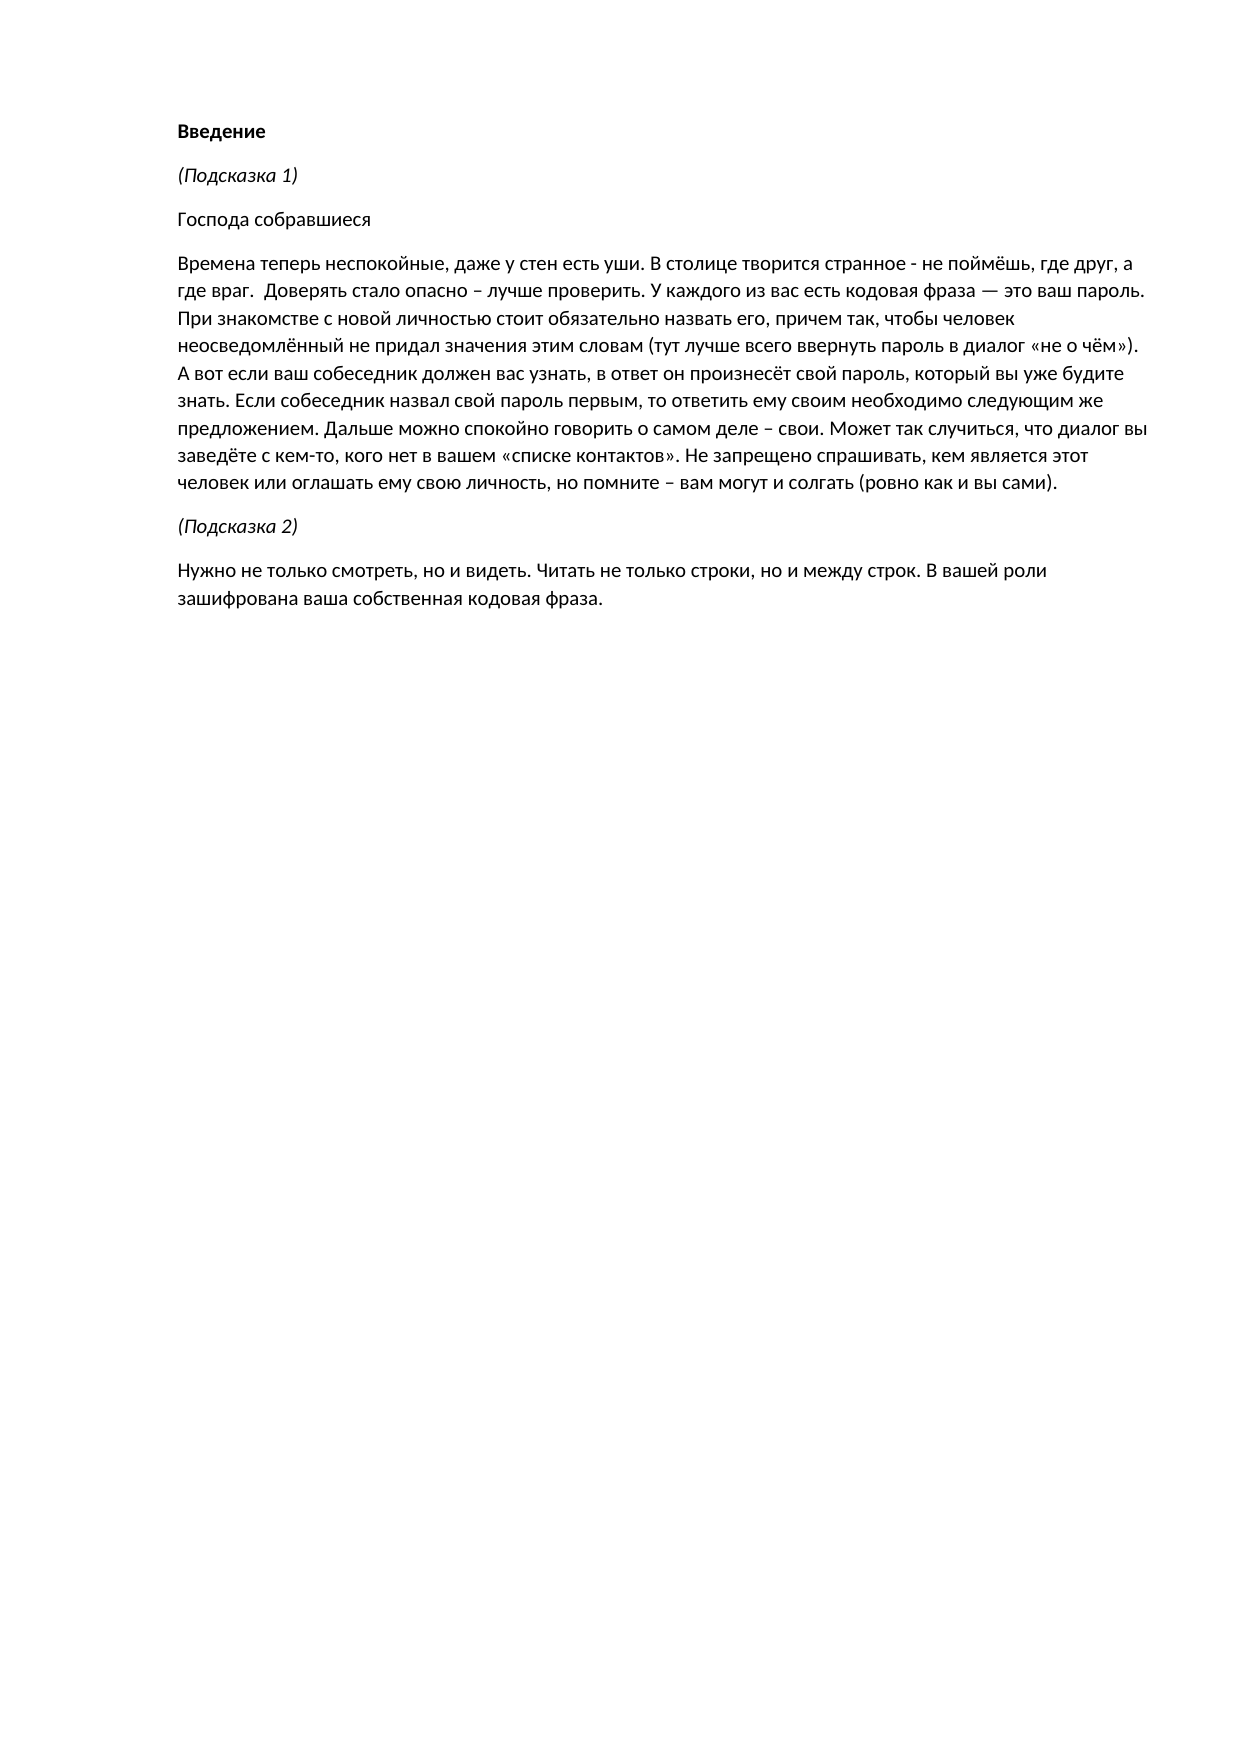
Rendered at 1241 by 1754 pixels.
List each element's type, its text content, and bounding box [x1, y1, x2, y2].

text Времена теперь неспокойные, даже у стен есть уши. В столице творится странное - не поймёшь, где друг, а где враг. Доверять стало опасно – лучше проверить. У каждого из вас есть кодовая фраза — это ваш пароль. При знакомстве с новой личностью стоит обязательно назвать его, причем так, чтобы человек неосведомлённый не придал значения этим словам (тут лучше всего ввернуть пароль в диалог «не о чём»). А вот если ваш собеседник должен вас узнать, в ответ он произнесёт свой пароль, который вы уже будите знать. Если собеседник назвал свой пароль первым, то ответить ему своим необходимо следующим же предложением. Дальше можно спокойно говорить о самом деле – свои. Может так случиться, что диалог вы заведёте с кем-то, кого нет в вашем «списке контактов». Не запрещено спрашивать, кем является этот человек или оглашать ему свою личность, но помните – вам могут и солгать (ровно как и вы сами). [177, 250, 1152, 495]
text Господа собравшиеся [177, 206, 1152, 232]
text (Подсказка 1) [177, 162, 1152, 188]
text Введение [177, 118, 1152, 143]
text (Подсказка 2) [177, 513, 1152, 539]
text Нужно не только смотреть, но и видеть. Читать не только строки, но и между строк. В вашей роли зашифрована ваша собственная кодовая фраза. [177, 558, 1152, 610]
